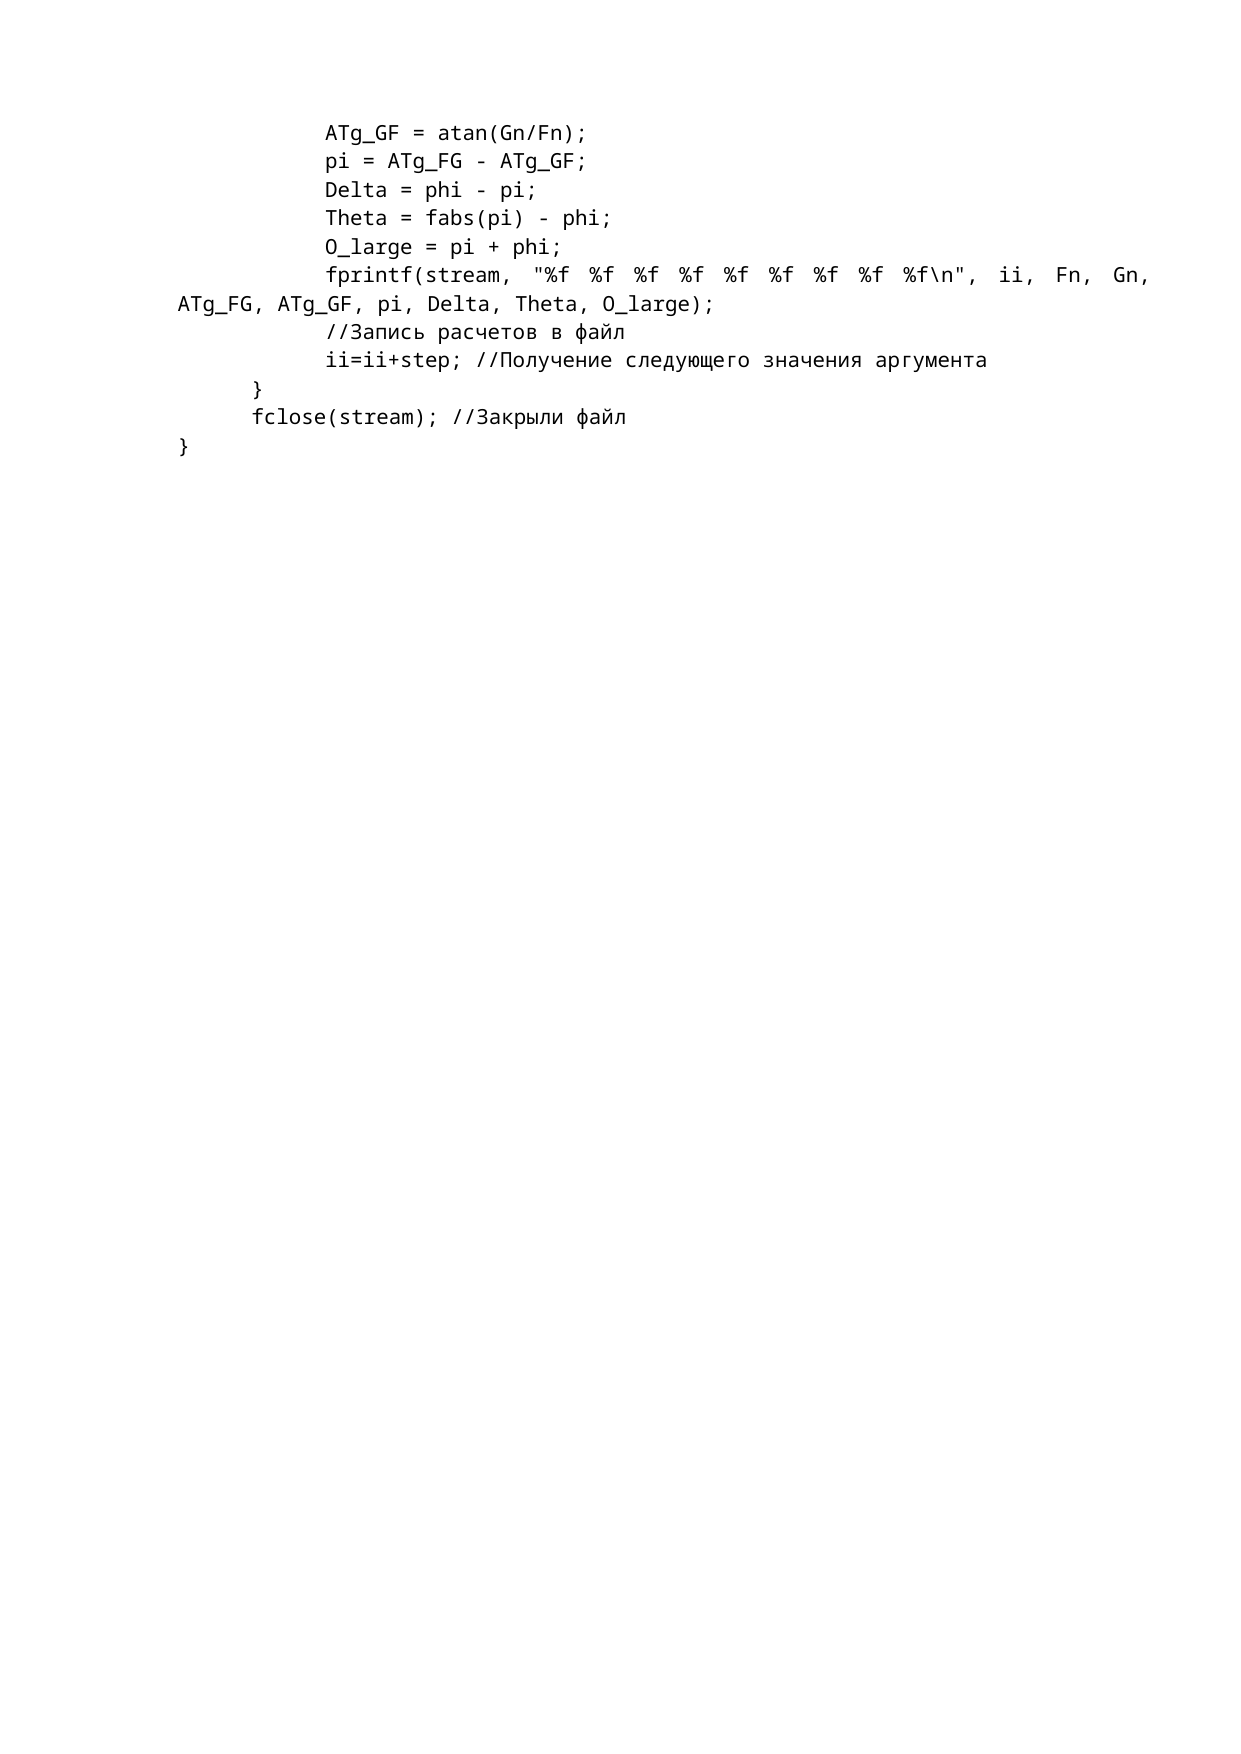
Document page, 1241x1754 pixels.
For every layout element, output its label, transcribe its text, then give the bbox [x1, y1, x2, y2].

text O_large = pi + phi; [177, 232, 1152, 260]
text ii=ii+step; //Получение следующего значения аргумента [177, 346, 1152, 374]
text Theta = fabs(pi) - phi; [177, 203, 1152, 232]
text fprintf(stream, "%f %f %f %f %f %f %f %f %f\n", ii, Fn, Gn, ATg_FG, ATg_GF, pi, Delta, Theta, O_large); [177, 260, 1152, 317]
text } [177, 374, 1152, 402]
text Delta = phi - pi; [177, 175, 1152, 203]
text } [177, 431, 1152, 459]
text fclose(stream); //Закрыли файл [177, 402, 1152, 431]
text ATg_GF = atan(Gn/Fn); [177, 118, 1152, 147]
text //Запись расчетов в файл [177, 317, 1152, 346]
text pi = ATg_FG - ATg_GF; [177, 147, 1152, 175]
